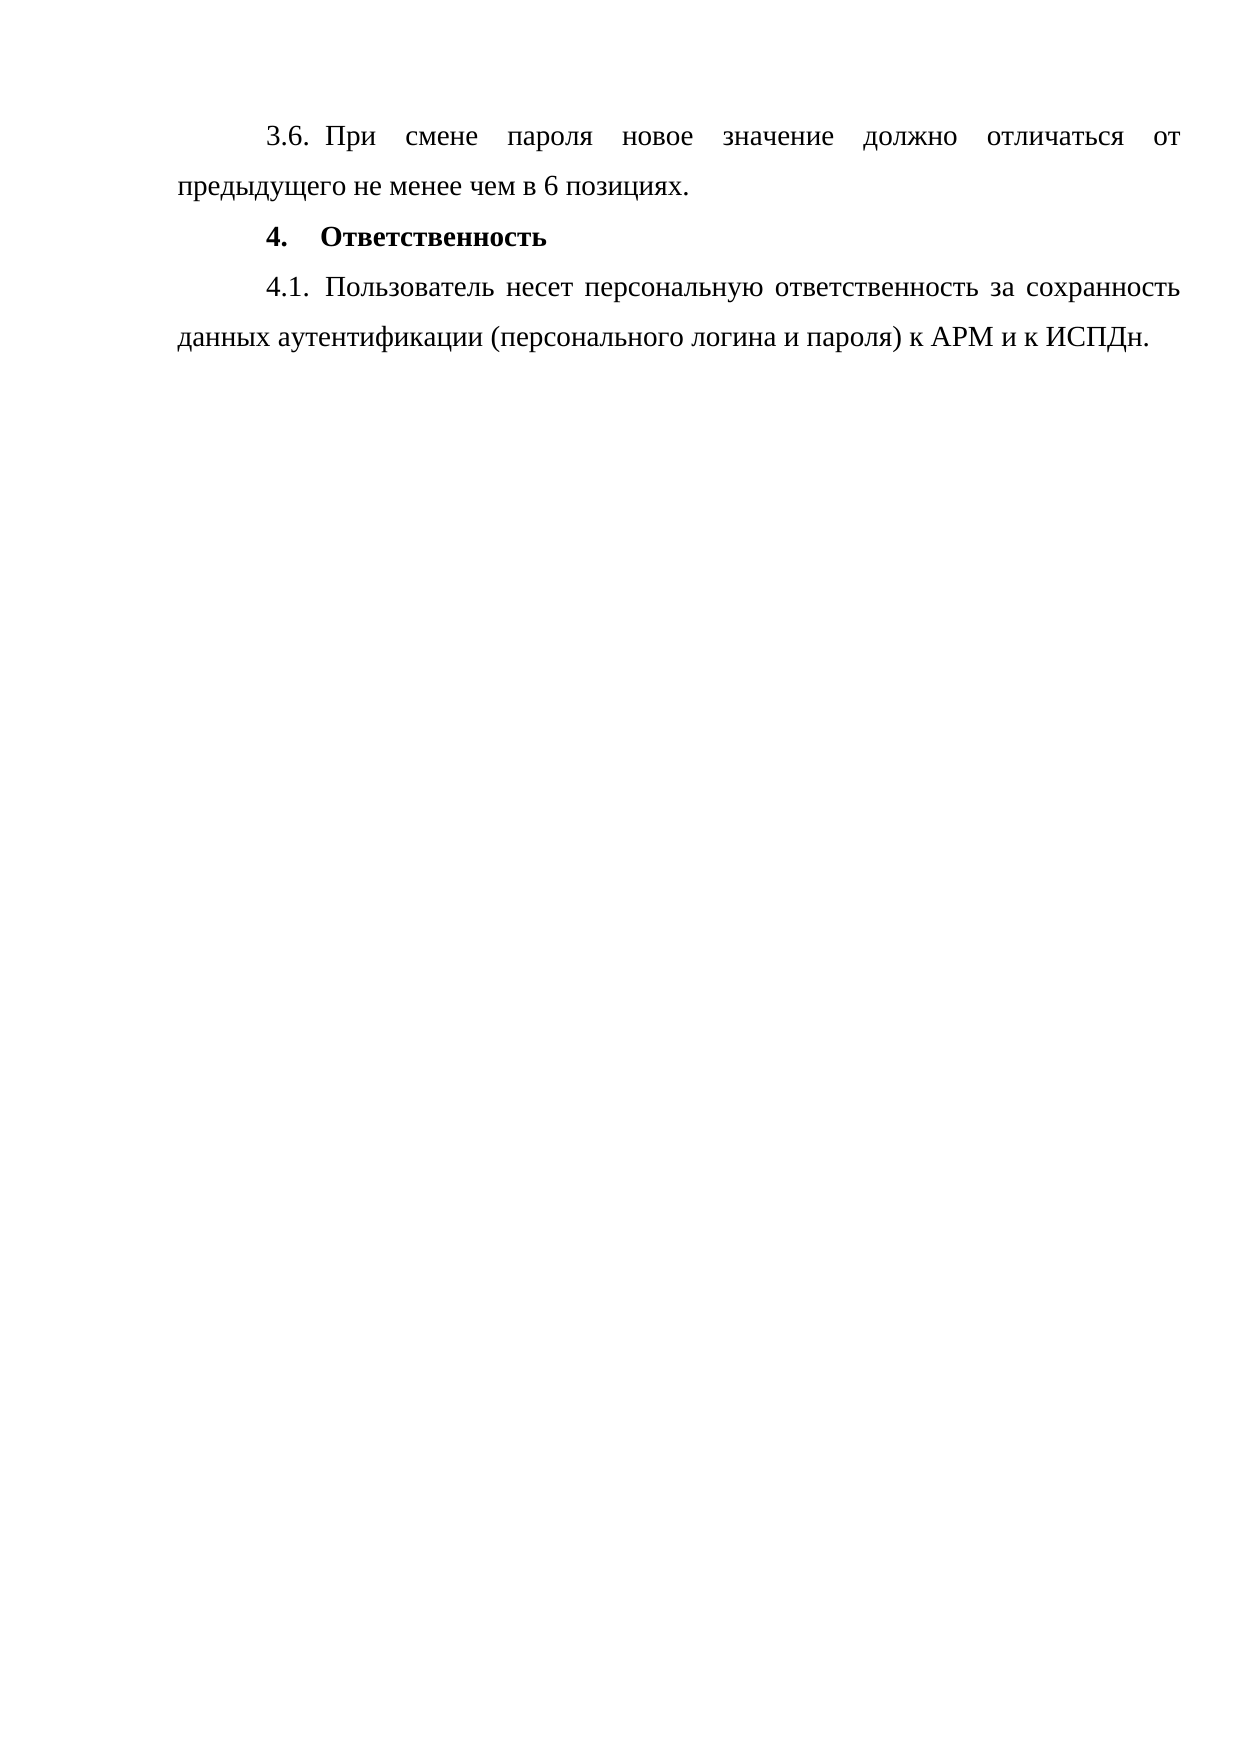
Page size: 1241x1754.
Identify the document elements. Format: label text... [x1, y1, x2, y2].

subtitle Ответственность [177, 219, 1181, 252]
list Пользователь несет персональную ответственность за сохранность данных аутентификации (персонального логина и пароля) к АРМ и к ИСПДн. [177, 269, 1181, 353]
list При смене пароля новое значение должно отличаться от предыдущего не менее чем в 6 позициях. [177, 118, 1181, 202]
